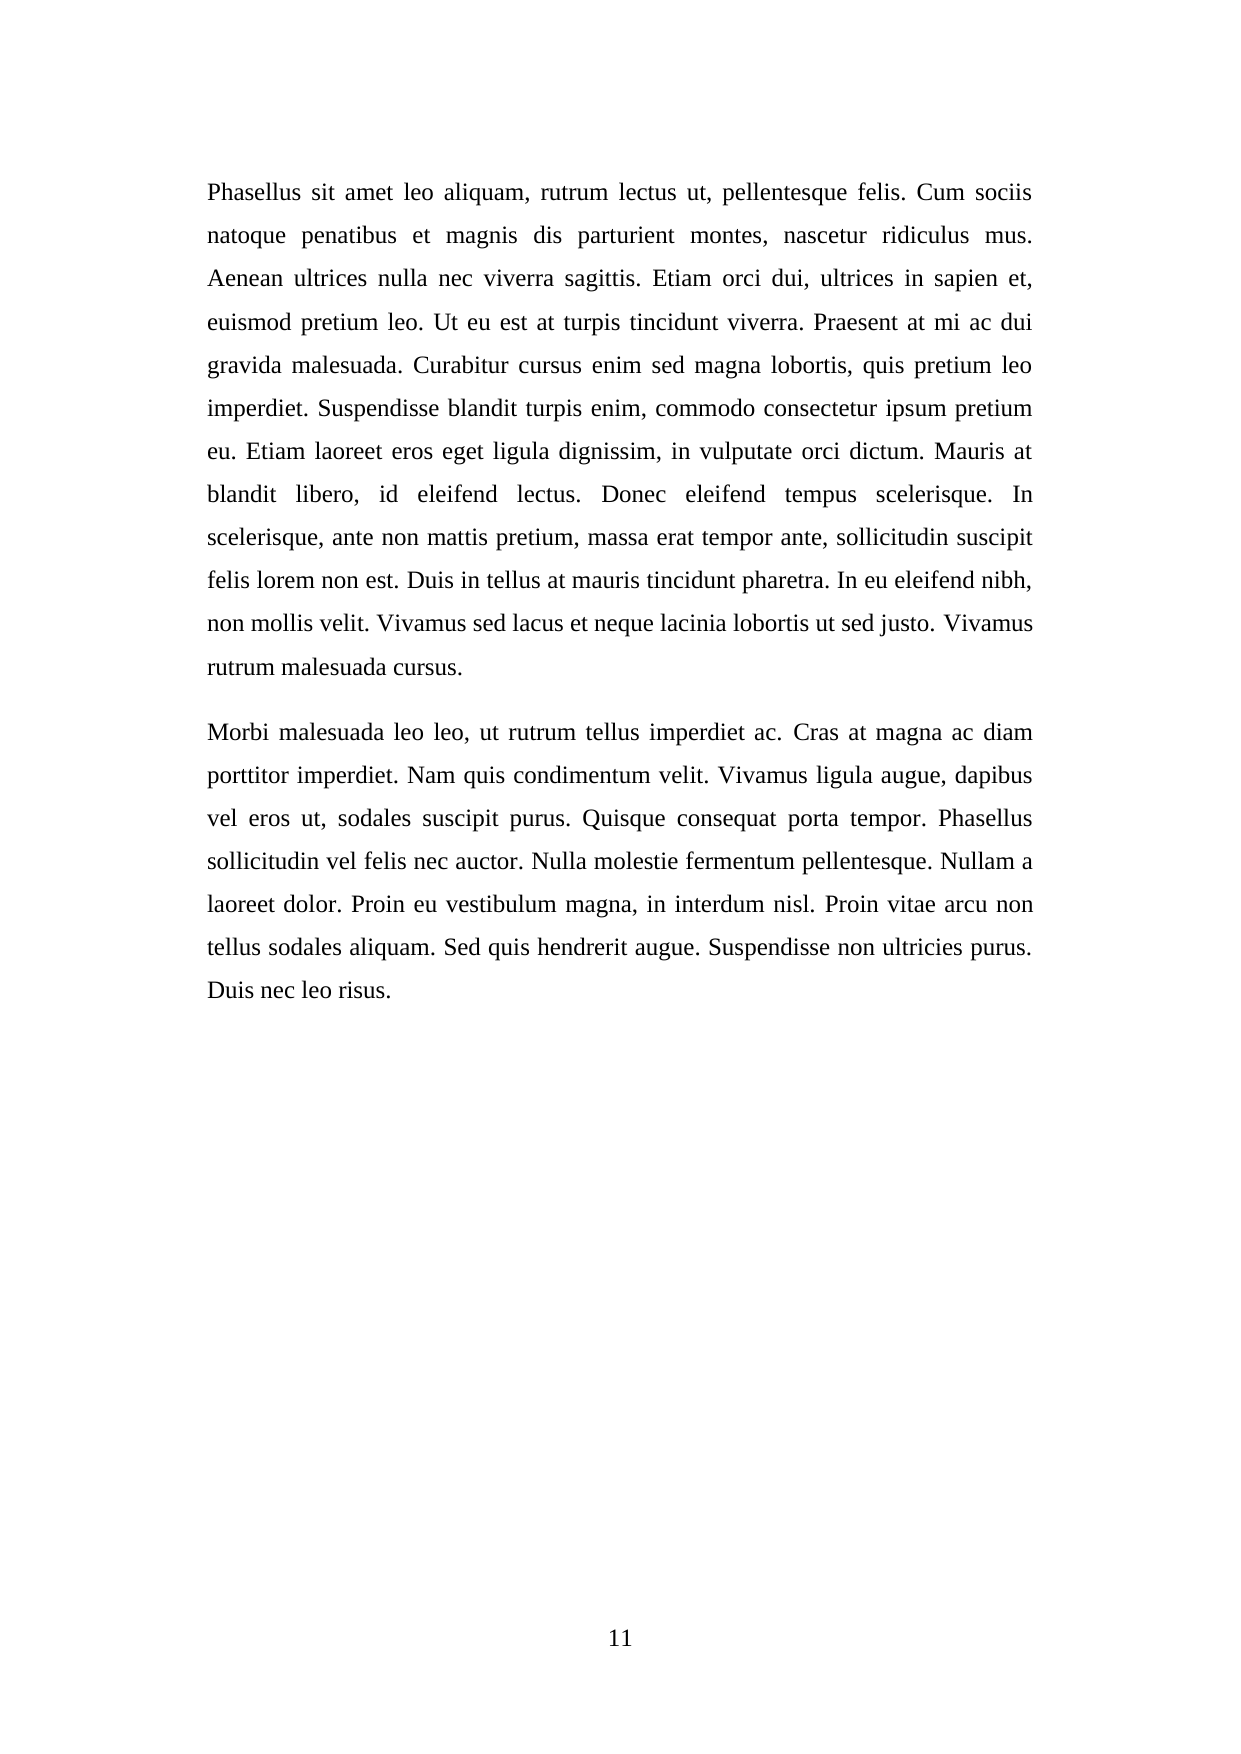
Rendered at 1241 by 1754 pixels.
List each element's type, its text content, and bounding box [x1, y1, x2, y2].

text Phasellus sit amet leo aliquam, rutrum lectus ut, pellentesque felis. Cum sociis natoque penatibus et magnis dis parturient montes, nascetur ridiculus mus. Aenean ultrices nulla nec viverra sagittis. Etiam orci dui, ultrices in sapien et, euismod pretium leo. Ut eu est at turpis tincidunt viverra. Praesent at mi ac dui gravida malesuada. Curabitur cursus enim sed magna lobortis, quis pretium leo imperdiet. Suspendisse blandit turpis enim, commodo consectetur ipsum pretium eu. Etiam laoreet eros eget ligula dignissim, in vulputate orci dictum. Mauris at blandit libero, id eleifend lectus. Donec eleifend tempus scelerisque. In scelerisque, ante non mattis pretium, massa erat tempor ante, sollicitudin suscipit felis lorem non est. Duis in tellus at mauris tincidunt pharetra. In eu eleifend nibh, non mollis velit. Vivamus sed lacus et neque lacinia lobortis ut sed justo. Vivamus rutrum malesuada cursus. [207, 177, 1033, 680]
text Morbi malesuada leo leo, ut rutrum tellus imperdiet ac. Cras at magna ac diam porttitor imperdiet. Nam quis condimentum velit. Vivamus ligula augue, dapibus vel eros ut, sodales suscipit purus. Quisque consequat porta tempor. Phasellus sollicitudin vel felis nec auctor. Nulla molestie fermentum pellentesque. Nullam a laoreet dolor. Proin eu vestibulum magna, in interdum nisl. Proin vitae arcu non tellus sodales aliquam. Sed quis hendrerit augue. Suspendisse non ultricies purus. Duis nec leo risus. [207, 717, 1033, 1004]
